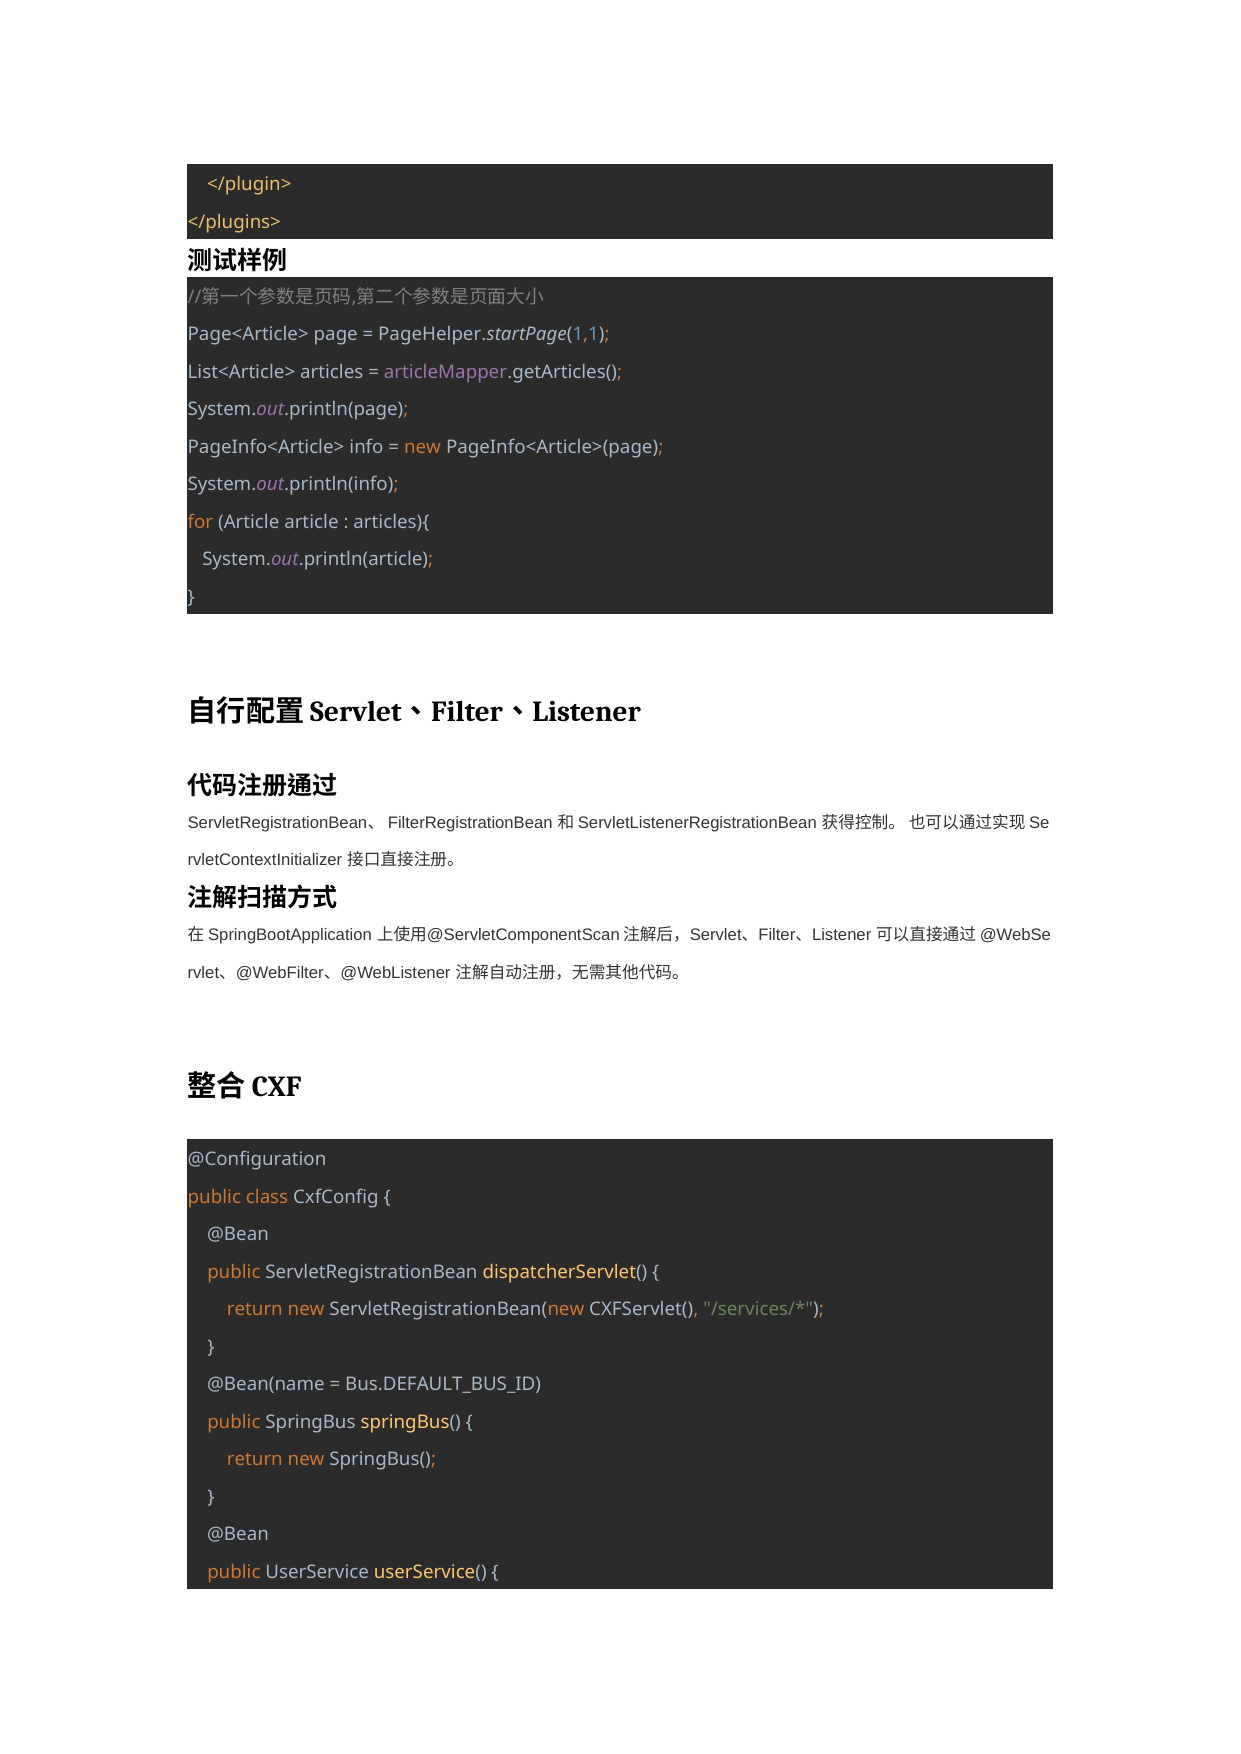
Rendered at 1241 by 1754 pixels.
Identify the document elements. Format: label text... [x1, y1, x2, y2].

text 在 SpringBootApplication 上使用@ServletComponentScan注解后，Servlet、Filter、Listener 可以直接通过 @WebServlet、@WebFilter、@WebListener 注解自动注册，无需其他代码。 [187, 914, 1053, 989]
text //第一个参数是页码,第二个参数是页面大小 Page<Article> page = PageHelper.startPage(1,1); List<Article> articles = articleMapper.getArticles(); System.out.println(page); PageInfo<Article> info = new PageInfo<Article>(page); System.out.println(info); for (Article article : articles){ System.out.println(article); } [187, 277, 1053, 614]
subtitle 注解扫描方式 [187, 877, 1053, 914]
subtitle 代码注册通过 [187, 764, 1053, 802]
text ServletRegistrationBean、 FilterRegistrationBean 和 ServletListenerRegistrationBean 获得控制。 也可以通过实现 ServletContextInitializer 接口直接注册。 [187, 802, 1053, 877]
subtitle 自行配置Servlet、Filter、Listener [187, 671, 1053, 746]
subtitle 测试样例 [187, 239, 1053, 277]
subtitle 整合CXF [187, 1046, 1053, 1121]
